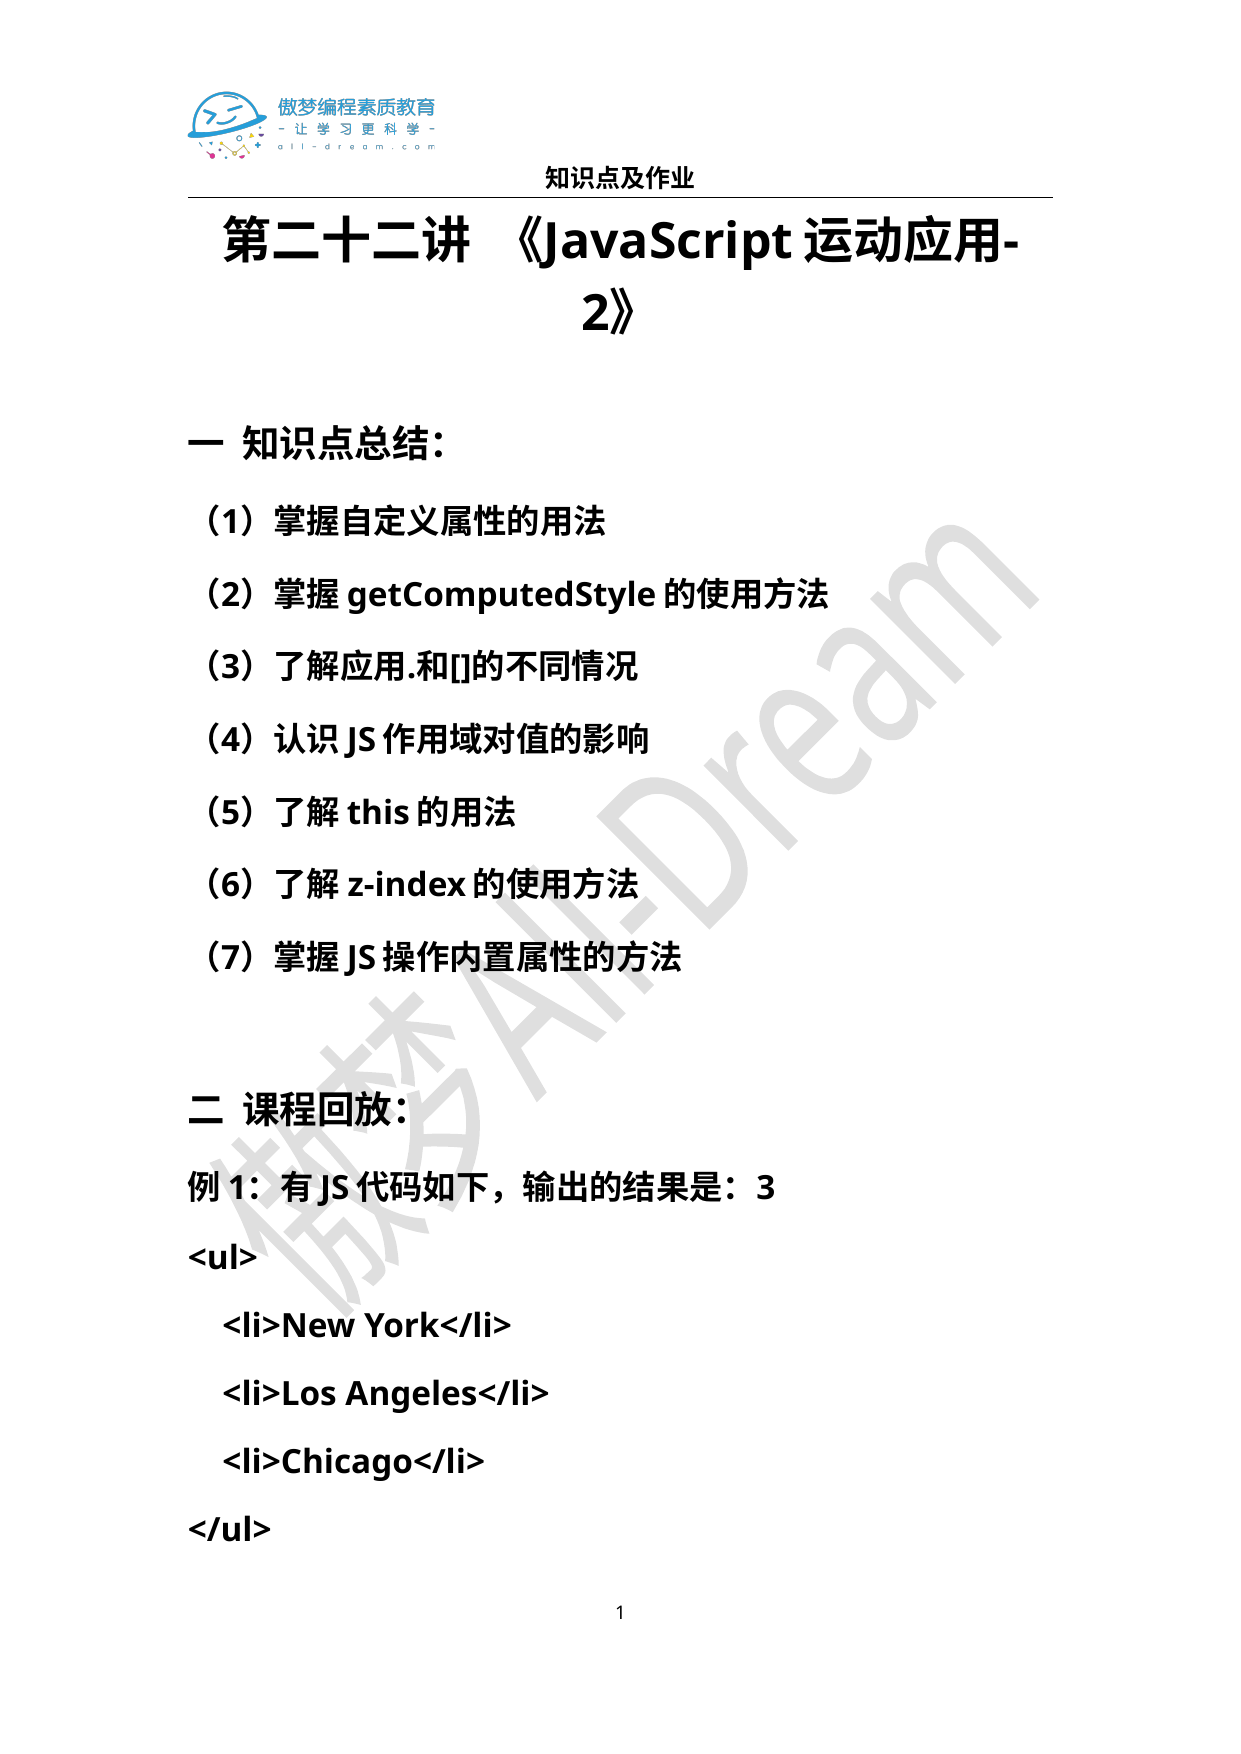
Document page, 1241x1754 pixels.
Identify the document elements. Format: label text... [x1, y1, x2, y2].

text （1）掌握自定义属性的用法 [187, 495, 1053, 543]
text 例1：有JS代码如下，输出的结果是：3 [187, 1161, 1053, 1209]
text （3）了解应用.和[]的不同情况 [187, 640, 1053, 689]
text （4）认识JS作用域对值的影响 [187, 713, 1053, 761]
text 一 知识点总结： [187, 414, 1053, 468]
text <li>New York</li> [187, 1302, 1053, 1347]
text （5）了解this的用法 [187, 785, 1053, 834]
text <li>Los Angeles</li> [187, 1370, 1053, 1415]
text <li>Chicago</li> [187, 1438, 1053, 1483]
text </ul> [187, 1506, 1053, 1552]
text 第二十二讲 《JavaScript运动应用-2》 [187, 200, 1053, 346]
picture [187, 88, 435, 159]
text （2）掌握getComputedStyle的使用方法 [187, 568, 1053, 616]
text （6）了解 z-index的使用方法 [187, 858, 1053, 906]
text <ul> [187, 1234, 1053, 1279]
text （7）掌握JS操作内置属性的方法 [187, 931, 1053, 979]
text 二 课程回放： [187, 1080, 1053, 1134]
